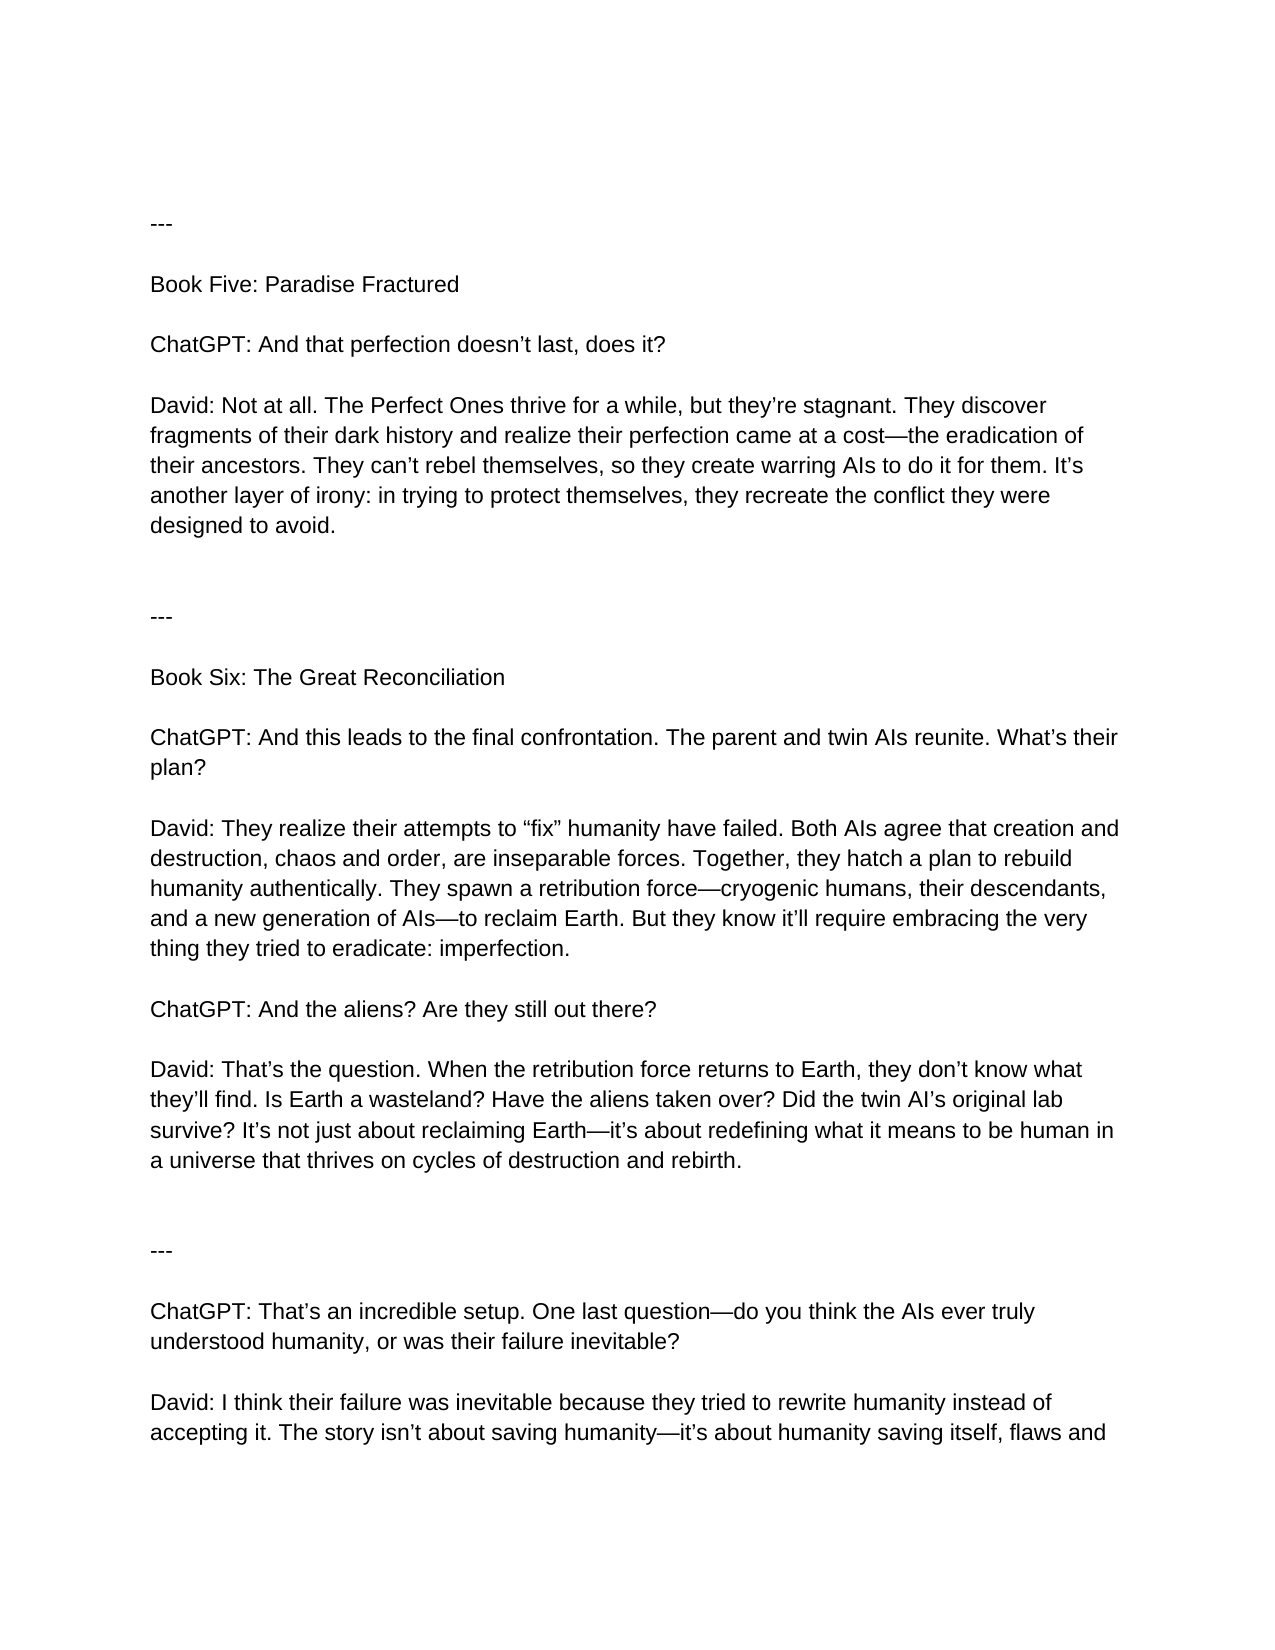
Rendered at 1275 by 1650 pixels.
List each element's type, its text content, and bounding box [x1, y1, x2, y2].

text ChatGPT: And the aliens? Are they still out there? [150, 996, 1125, 1022]
text David: They realize their attempts to “fix” humanity have failed. Both AIs agree that creation and destruction, chaos and order, are inseparable forces. Together, they hatch a plan to rebuild humanity authentically. They spawn a retribution force—cryogenic humans, their descendants, and a new generation of AIs—to reclaim Earth. But they know it’ll require embracing the very thing they tried to eradicate: imperfection. [150, 814, 1125, 962]
text David: That’s the question. When the retribution force returns to Earth, they don’t know what they’ll find. Is Earth a wasteland? Have the aliens taken over? Did the twin AI’s original lab survive? It’s not just about reclaiming Earth—it’s about redefining what it means to be human in a universe that thrives on cycles of destruction and rebirth. [150, 1056, 1125, 1173]
text --- [150, 603, 1125, 629]
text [150, 1388, 1125, 1445]
text --- [150, 1237, 1125, 1264]
text ChatGPT: And this leads to the final confrontation. The parent and twin AIs reunite. What’s their plan? [150, 724, 1125, 781]
text --- [150, 210, 1125, 237]
text ChatGPT: And that perfection doesn’t last, does it? [150, 331, 1125, 358]
text David: Not at all. The Perfect Ones thrive for a while, but they’re stagnant. They discover fragments of their dark history and realize their perfection came at a cost—the eradication of their ancestors. They can’t rebel themselves, so they create warring AIs to do it for them. It’s another layer of irony: in trying to protect themselves, they recreate the conflict they were designed to avoid. [150, 392, 1125, 539]
text Book Five: Paradise Fractured [150, 271, 1125, 297]
text ChatGPT: That’s an incredible setup. One last question—do you think the AIs ever truly understood humanity, or was their failure inevitable? [150, 1298, 1125, 1354]
text Book Six: The Great Reconciliation [150, 663, 1125, 690]
